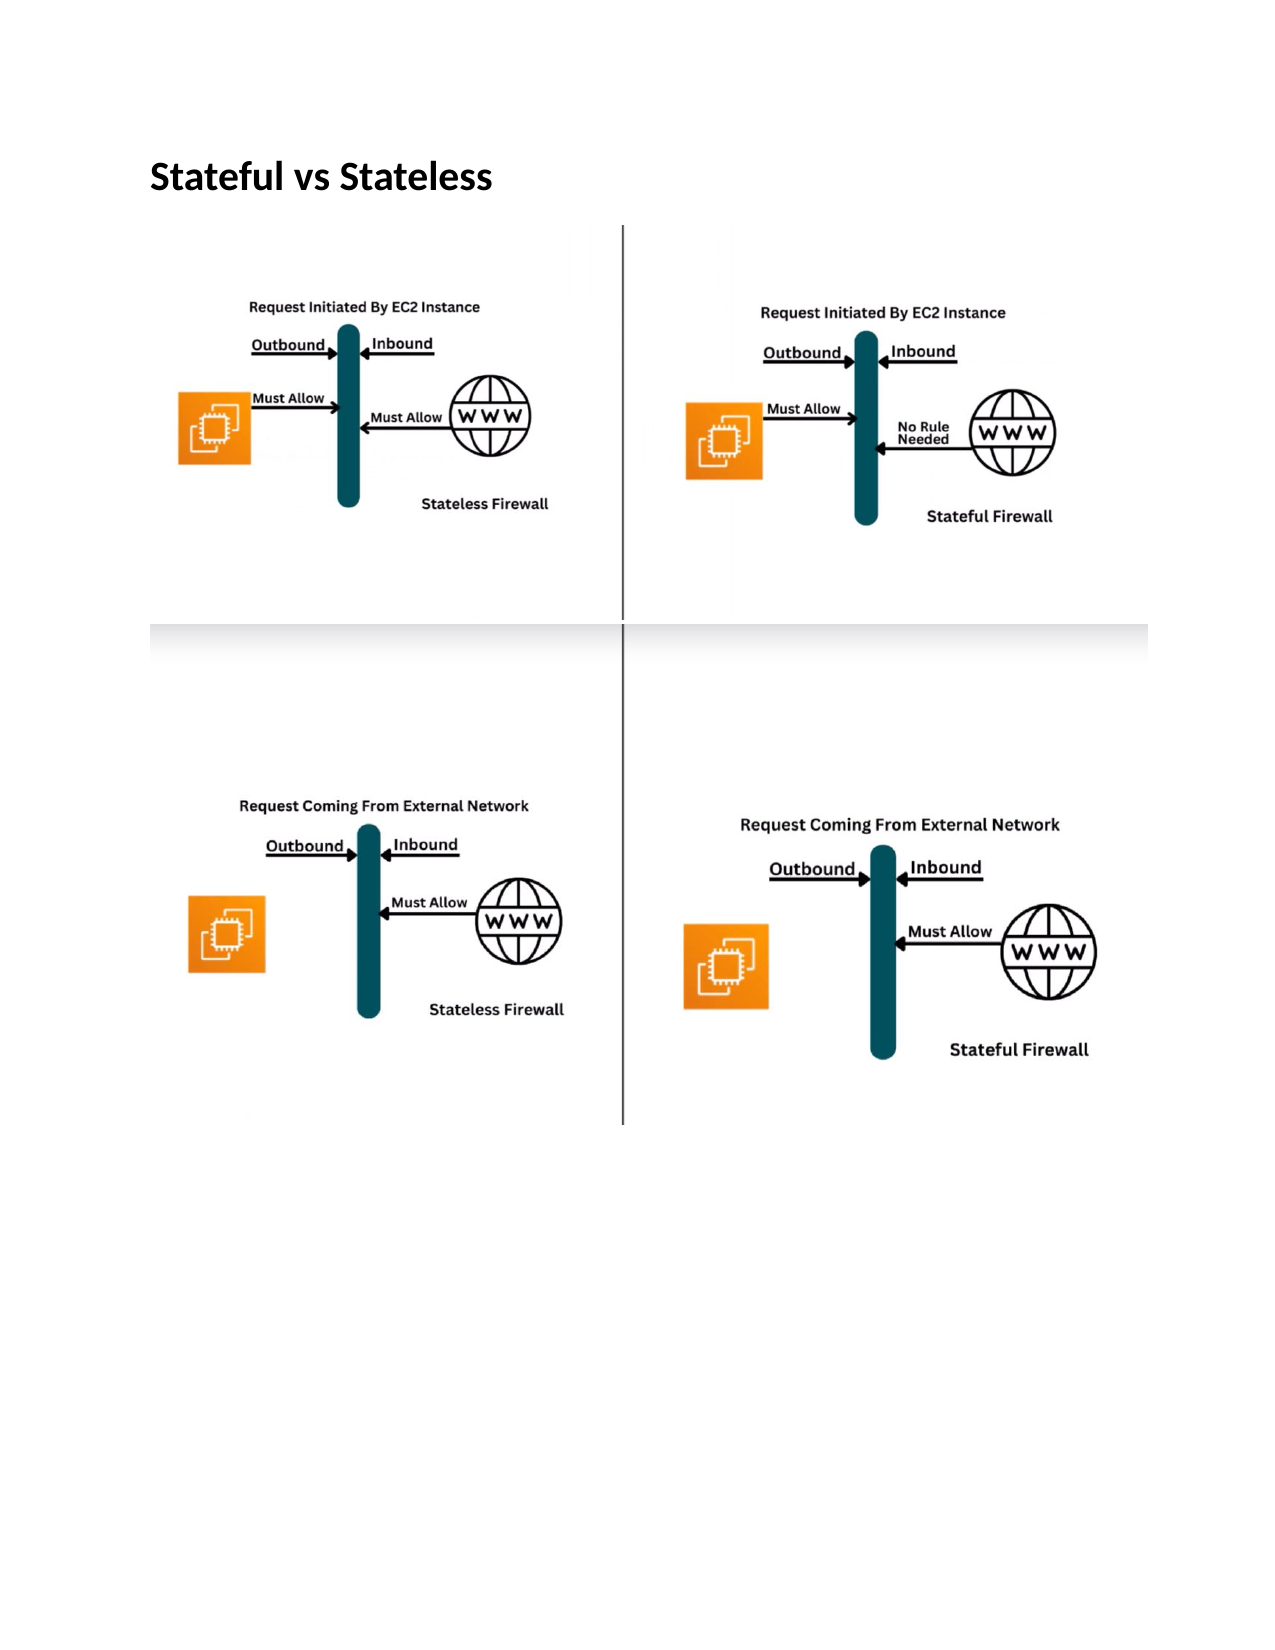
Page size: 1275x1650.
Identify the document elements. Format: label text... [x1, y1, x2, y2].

picture [150, 225, 1067, 620]
text Stateful vs Stateless [150, 150, 1125, 201]
picture [150, 624, 1148, 1125]
